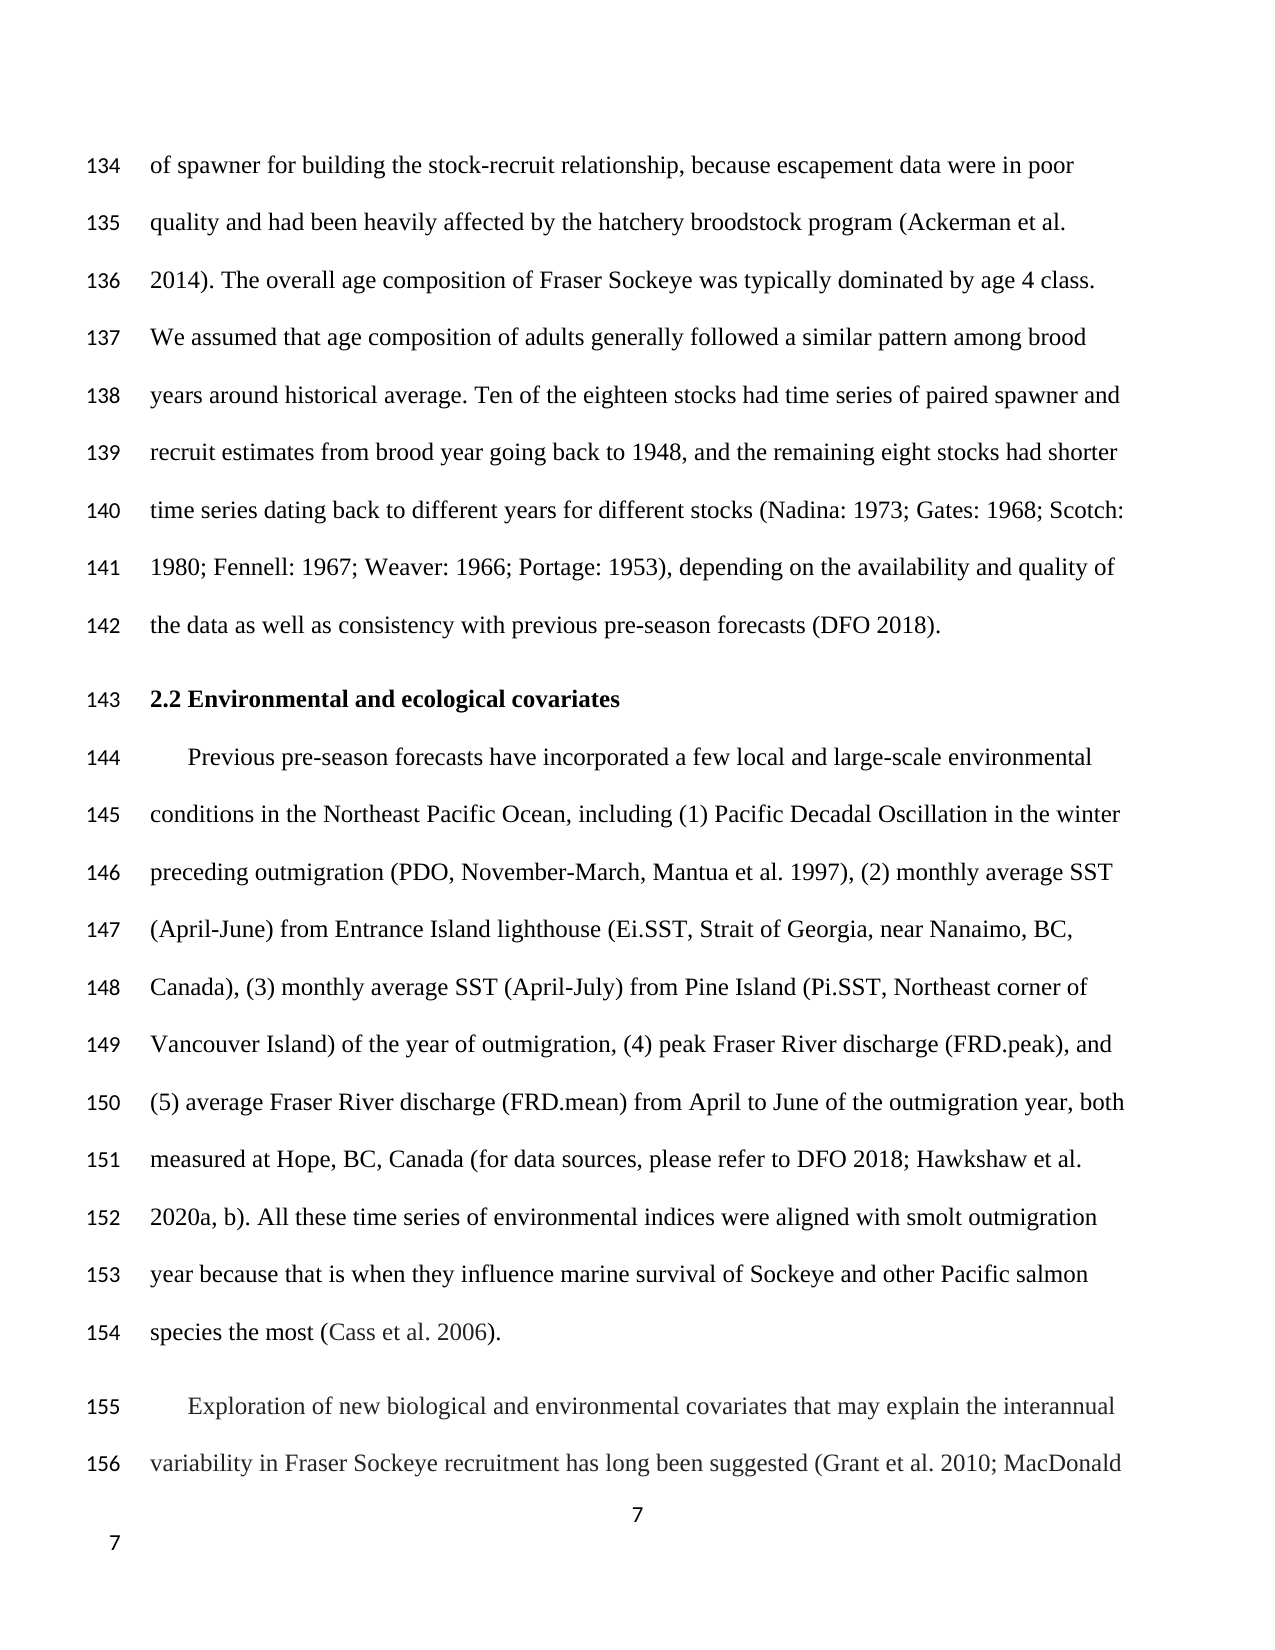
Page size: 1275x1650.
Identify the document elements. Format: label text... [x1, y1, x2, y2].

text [150, 150, 1125, 639]
text Previous pre-season forecasts have incorporated a few local and large-scale environmental conditions in the Northeast Pacific Ocean, including (1) Pacific Decadal Oscillation in the winter preceding outmigration (PDO, November-March, Mantua et al. 1997), (2) monthly average SST (April-June) from Entrance Island lighthouse (Ei.SST, Strait of Georgia, near Nanaimo, BC, Canada), (3) monthly average SST (April-July) from Pine Island (Pi.SST, Northeast corner of Vancouver Island) of the year of outmigration, (4) peak Fraser River discharge (FRD.peak), and (5) average Fraser River discharge (FRD.mean) from April to June of the outmigration year, both measured at Hope, BC, Canada (for data sources, please refer to DFO 2018; Hawkshaw et al. 2020a, b). All these time series of environmental indices were aligned with smolt outmigration year because that is when they influence marine survival of Sockeye and other Pacific salmon species the most (Cass et al. 2006). [150, 742, 1125, 1345]
list Environmental and ecological covariates [150, 684, 1125, 713]
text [150, 1391, 1125, 1477]
